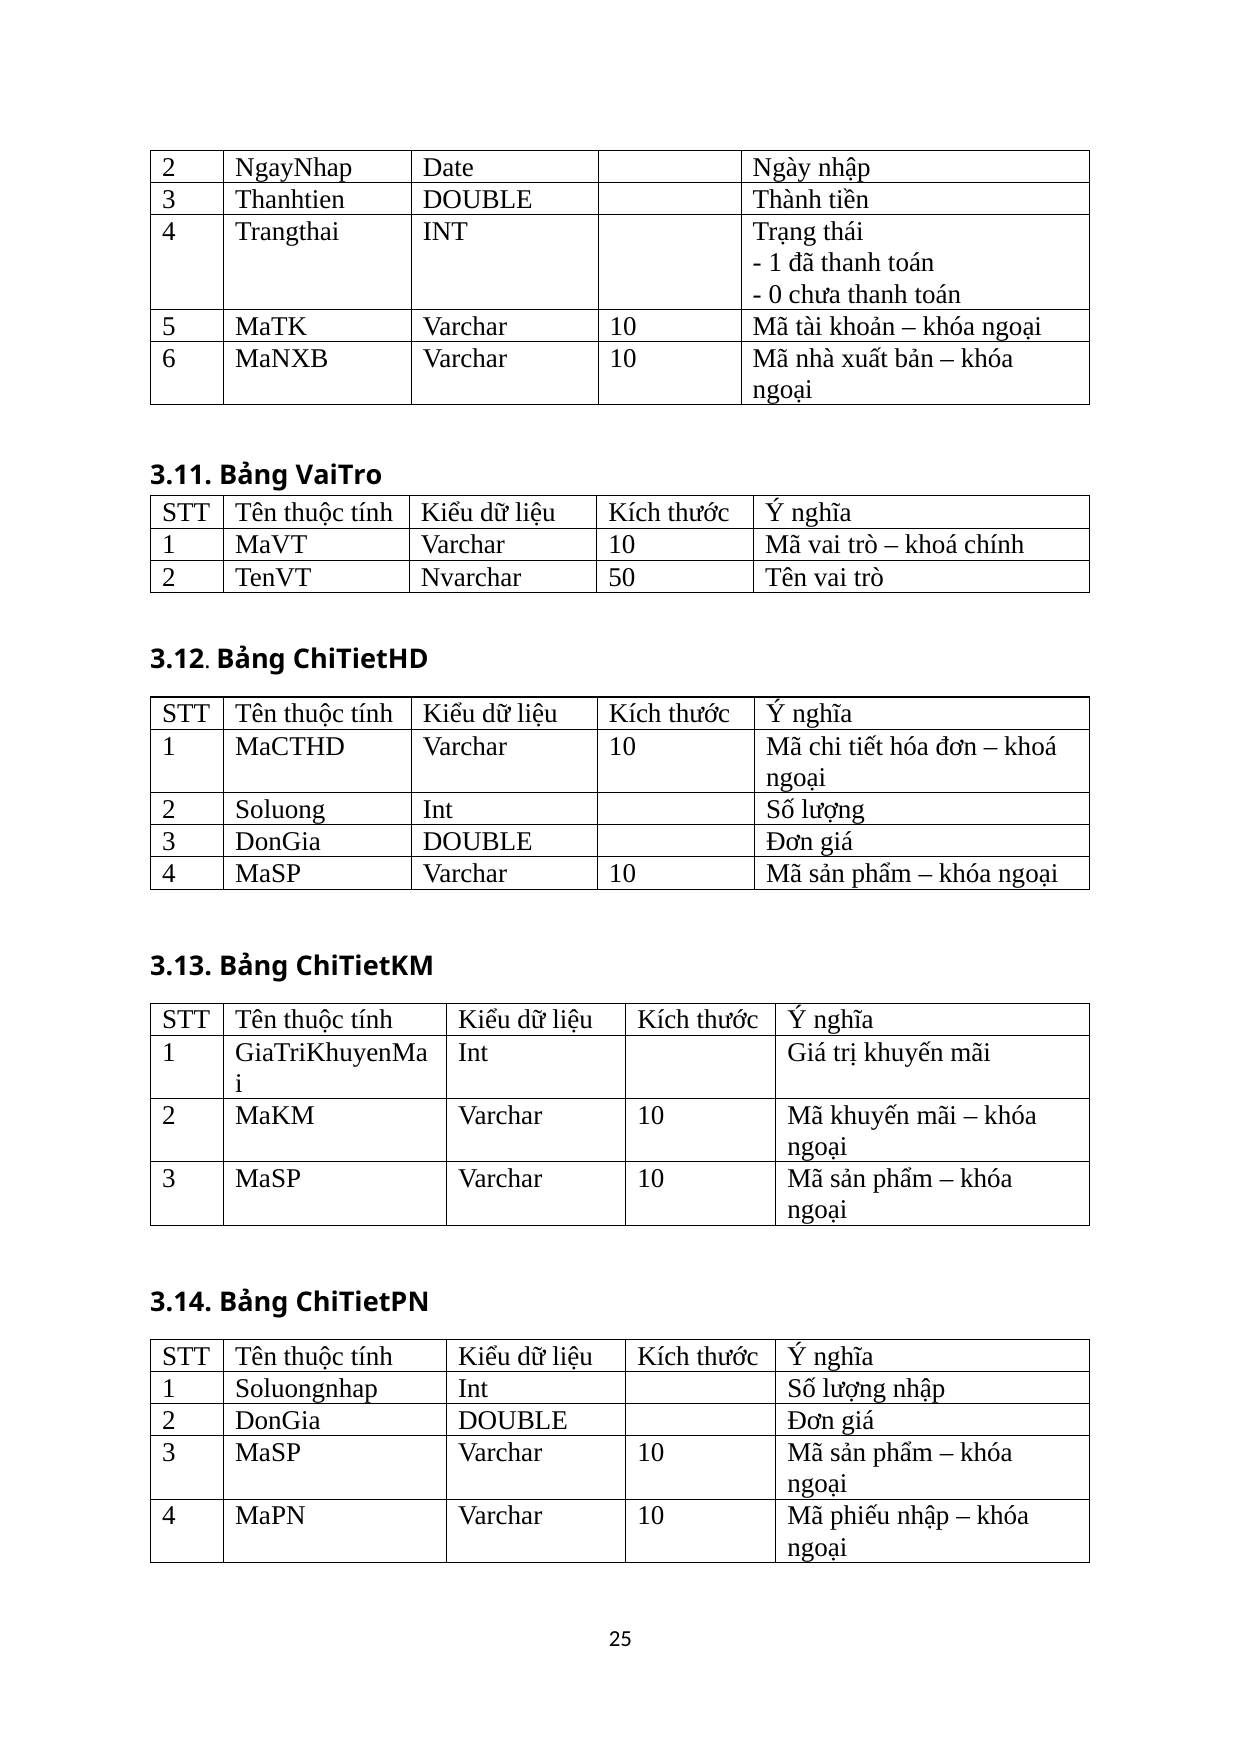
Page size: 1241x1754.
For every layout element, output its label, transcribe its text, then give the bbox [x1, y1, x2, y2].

table_cell [599, 151, 741, 182]
table_cell Số lượng nhập [776, 1372, 1089, 1403]
table_cell Trạng thái - 1 đã thanh toán - 0 chưa thanh toán [742, 215, 1089, 309]
table_cell Nvarchar [410, 561, 596, 592]
table_cell Varchar [447, 1500, 625, 1562]
table_cell TenVT [224, 561, 409, 592]
table_cell MaSP [224, 857, 411, 888]
table_cell [599, 183, 741, 214]
table_cell 3 [151, 183, 223, 214]
table_cell 2 [151, 1099, 223, 1161]
table_header Kích thước [626, 1340, 775, 1371]
table_cell [626, 1404, 775, 1435]
table_cell 2 [151, 1404, 223, 1435]
table_cell Varchar [412, 730, 597, 792]
table_cell 1 [151, 529, 223, 560]
table_cell 10 [626, 1500, 775, 1562]
table_cell Đơn giá [755, 825, 1089, 856]
table_cell 2 [151, 151, 223, 182]
table_cell Mã phiếu nhập – khóa ngoại [776, 1500, 1089, 1562]
table_cell Varchar [412, 342, 598, 404]
table_cell MaSP [224, 1436, 446, 1498]
table_cell MaNXB [224, 342, 411, 404]
table_cell [599, 215, 741, 309]
table_header Ý nghĩa [776, 1004, 1089, 1034]
table_cell Int [412, 793, 597, 824]
table_cell 2 [151, 793, 223, 824]
table_cell 10 [599, 310, 741, 341]
table_cell MaSP [224, 1162, 446, 1224]
table_cell 1 [151, 1372, 223, 1403]
table_cell 3 [151, 825, 223, 856]
table_cell [598, 825, 754, 856]
table_cell Date [412, 151, 598, 182]
table_cell Varchar [447, 1162, 625, 1224]
table_cell Trangthai [224, 215, 411, 309]
table_cell 1 [151, 1036, 223, 1098]
table_header Kiểu dữ liệu [447, 1340, 625, 1371]
table_header Tên thuộc tính [224, 1004, 446, 1034]
table_cell Ngày nhập [742, 151, 1089, 182]
table_cell Varchar [412, 857, 597, 888]
table_cell DOUBLE [412, 183, 598, 214]
table_cell 50 [597, 561, 753, 592]
table_cell Mã sản phẩm – khóa ngoại [776, 1162, 1089, 1224]
table_cell [598, 793, 754, 824]
table_header Kiểu dữ liệu [447, 1004, 625, 1034]
table_cell Varchar [447, 1436, 625, 1498]
text 3.14. Bảng ChiTietPN [150, 1282, 1090, 1319]
table_header STT [151, 1004, 223, 1034]
table_cell Int [447, 1372, 625, 1403]
table_cell Đơn giá [776, 1404, 1089, 1435]
table_cell 10 [626, 1162, 775, 1224]
table_cell Mã sản phẩm – khóa ngoại [755, 857, 1089, 888]
table_cell 6 [151, 342, 223, 404]
table_cell [626, 1372, 775, 1403]
table_header STT [151, 1340, 223, 1371]
table_header STT [151, 698, 223, 728]
text 3.12. Bảng ChiTietHD [150, 640, 1090, 677]
table_header Ý nghĩa [755, 698, 1089, 728]
table_cell Int [447, 1036, 625, 1098]
table_cell Mã vai trò – khoá chính [754, 529, 1089, 560]
table_cell Thanhtien [224, 183, 411, 214]
table_header Kích thước [597, 496, 753, 528]
table_cell 10 [598, 857, 754, 888]
table_cell DonGia [224, 825, 411, 856]
table_cell Mã tài khoản – khóa ngoại [742, 310, 1089, 341]
table_cell Mã chi tiết hóa đơn – khoá ngoại [755, 730, 1089, 792]
table_cell Varchar [410, 529, 596, 560]
table_cell 10 [597, 529, 753, 560]
table_cell 3 [151, 1162, 223, 1224]
table_header Kích thước [626, 1004, 775, 1034]
table_cell [626, 1036, 775, 1098]
subtitle 3.11. Bảng VaiTro [150, 456, 1090, 492]
table_cell DonGia [224, 1404, 446, 1435]
table_header Kích thước [598, 698, 754, 728]
table_cell MaCTHD [224, 730, 411, 792]
table_cell Giá trị khuyến mãi [776, 1036, 1089, 1098]
table_cell 10 [599, 342, 741, 404]
table_header Tên thuộc tính [224, 1340, 446, 1371]
table_cell 5 [151, 310, 223, 341]
table_cell Soluongnhap [224, 1372, 446, 1403]
table_header Kiểu dữ liệu [410, 496, 596, 528]
table_cell 1 [151, 730, 223, 792]
table_cell Mã sản phẩm – khóa ngoại [776, 1436, 1089, 1498]
table_header Kiểu dữ liệu [412, 698, 597, 728]
table_cell Varchar [412, 310, 598, 341]
text 3.13. Bảng ChiTietKM [150, 946, 1090, 983]
table_cell 4 [151, 1500, 223, 1562]
table_header Ý nghĩa [754, 496, 1089, 528]
table_cell MaKM [224, 1099, 446, 1161]
table_cell Mã khuyến mãi – khóa ngoại [776, 1099, 1089, 1161]
table_cell MaVT [224, 529, 409, 560]
table_header Tên thuộc tính [224, 698, 411, 728]
table_cell 4 [151, 857, 223, 888]
table_cell 10 [626, 1099, 775, 1161]
table_cell 2 [151, 561, 223, 592]
table_cell INT [412, 215, 598, 309]
table_header Tên thuộc tính [224, 496, 409, 528]
table_cell Soluong [224, 793, 411, 824]
table_cell GiaTriKhuyenMai [224, 1036, 446, 1098]
table_cell Thành tiền [742, 183, 1089, 214]
table_cell 4 [151, 215, 223, 309]
table_cell NgayNhap [224, 151, 411, 182]
table_cell 10 [626, 1436, 775, 1498]
table_header STT [151, 496, 223, 528]
table_cell 3 [151, 1436, 223, 1498]
table_cell DOUBLE [447, 1404, 625, 1435]
table_cell MaPN [224, 1500, 446, 1562]
table_cell MaTK [224, 310, 411, 341]
table_header Ý nghĩa [776, 1340, 1089, 1371]
table_cell Mã nhà xuất bản – khóa ngoại [742, 342, 1089, 404]
table_cell Varchar [447, 1099, 625, 1161]
table_cell 10 [598, 730, 754, 792]
table_cell Số lượng [755, 793, 1089, 824]
table_cell DOUBLE [412, 825, 597, 856]
table_cell Tên vai trò [754, 561, 1089, 592]
